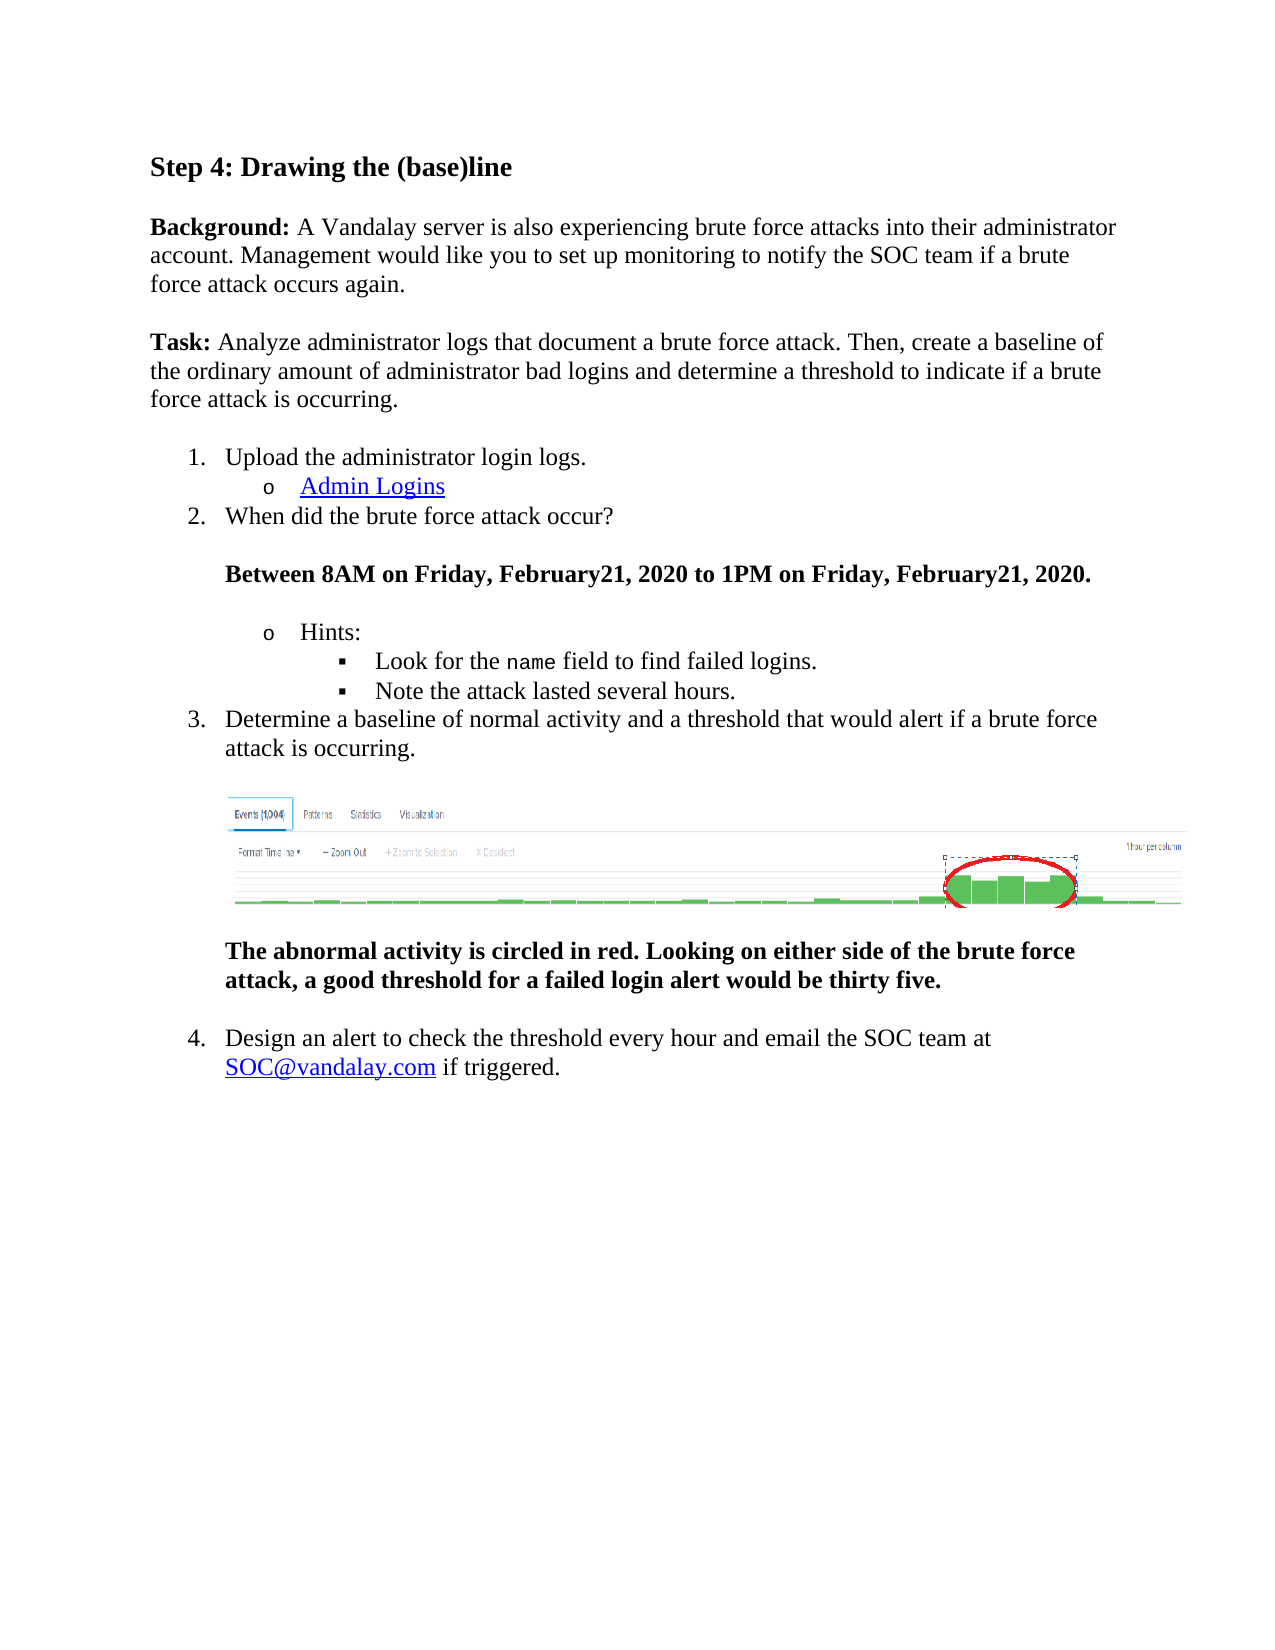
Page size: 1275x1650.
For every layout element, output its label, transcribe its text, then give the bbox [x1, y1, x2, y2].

list Admin Logins [262, 471, 1125, 501]
text Task: Analyze administrator logs that document a brute force attack. Then, create a baseline of the ordinary amount of administrator bad logins and determine a threshold to indicate if a brute force attack is occurring. [150, 327, 1125, 413]
list Upload the administrator login logs. [187, 442, 1125, 471]
text Between 8AM on Friday, February21, 2020 to 1PM on Friday, February21, 2020. [225, 559, 1125, 587]
list When did the brute force attack occur? [187, 501, 1125, 529]
list Note the attack lasted several hours. [337, 676, 1125, 704]
list Hints: [262, 617, 1125, 646]
picture [225, 791, 1200, 908]
text Background: A Vandalay server is also experiencing brute force attacks into their administrator account. Management would like you to set up monitoring to notify the SOC team if a brute force attack occurs again. [150, 212, 1125, 298]
list Determine a baseline of normal activity and a threshold that would alert if a brute force attack is occurring. [187, 704, 1125, 762]
text The abnormal activity is circled in red. Looking on either side of the brute force attack, a good threshold for a failed login alert would be thirty five. [225, 936, 1125, 994]
list Design an alert to check the threshold every hour and email the SOC team at SOC@vandalay.com if triggered. [187, 1023, 1125, 1081]
text Step 4: Drawing the (base)line [150, 150, 1125, 182]
list Look for the name field to find failed logins. [337, 646, 1125, 676]
